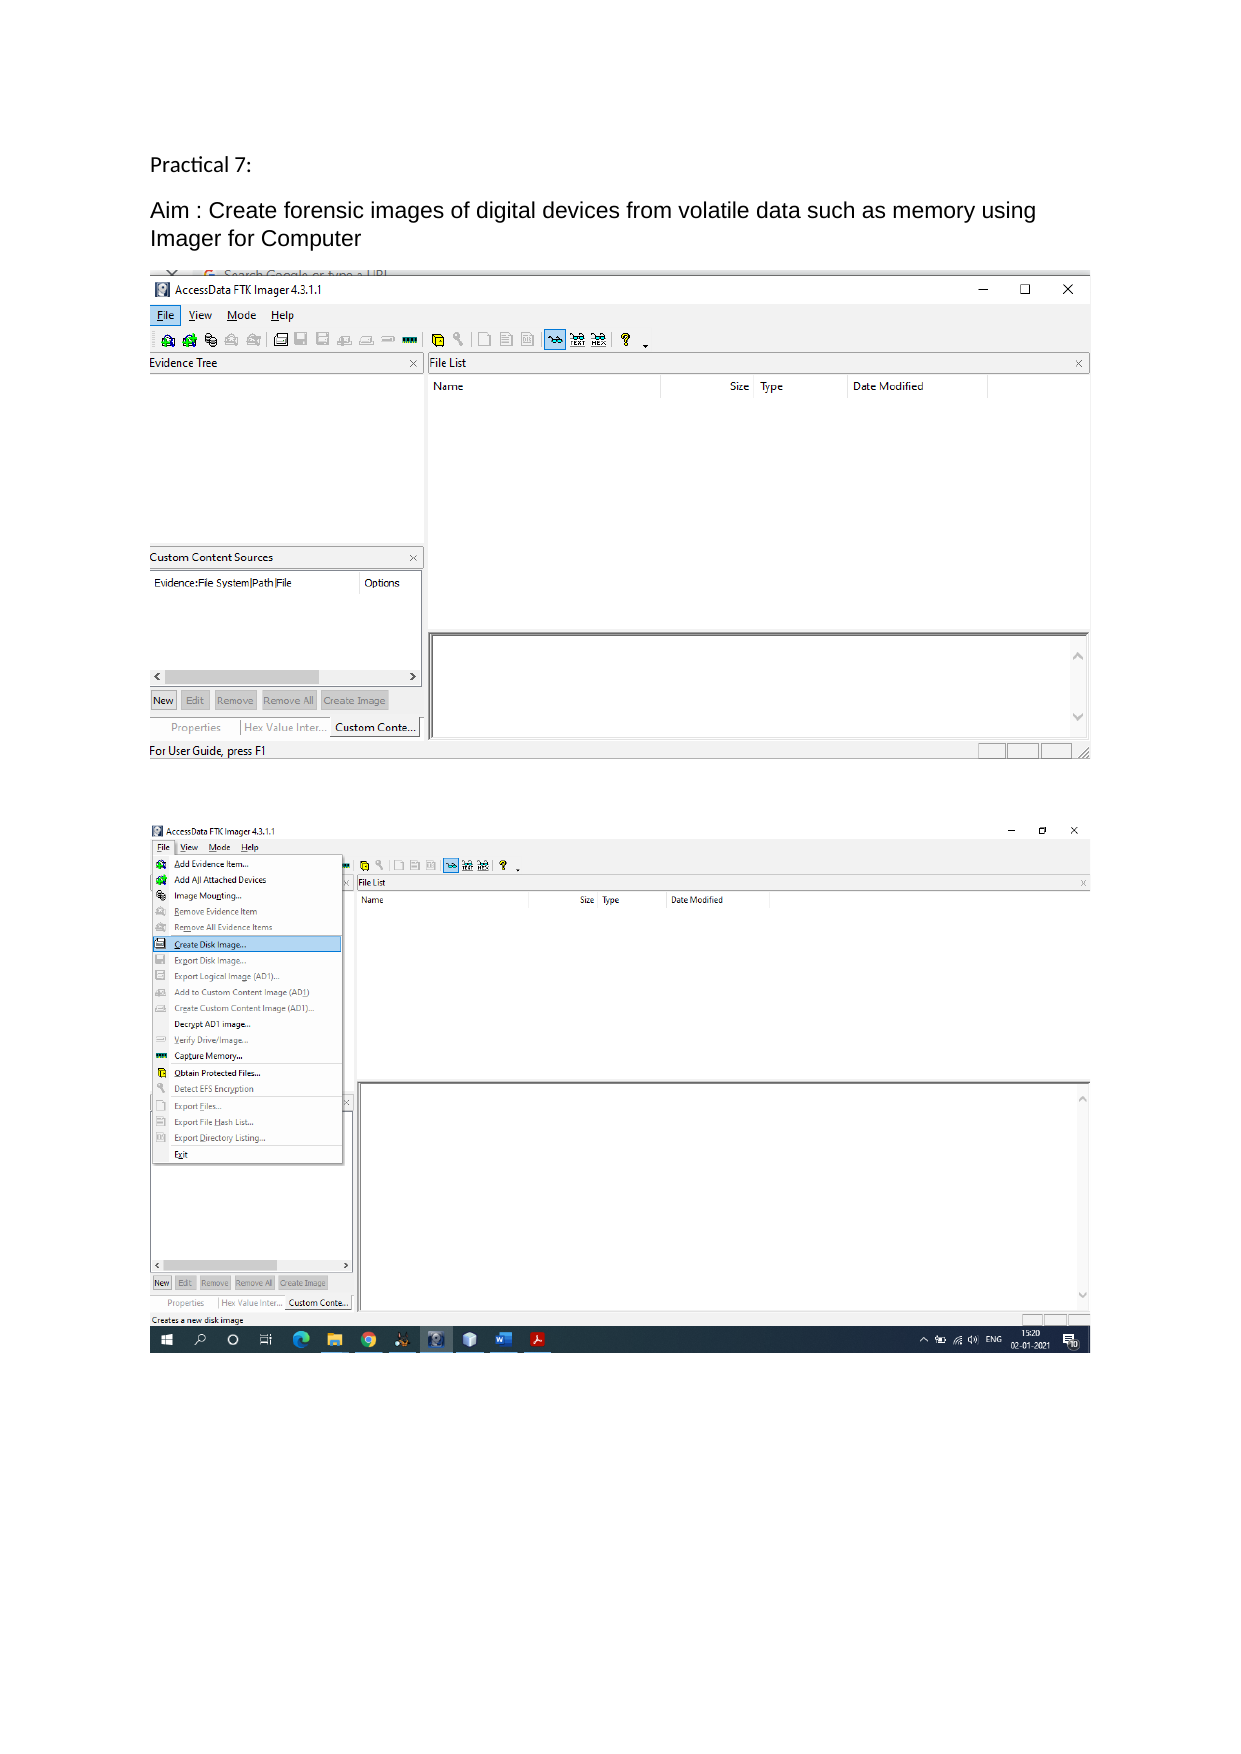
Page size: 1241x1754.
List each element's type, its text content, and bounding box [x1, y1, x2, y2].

text Practical 7: [150, 150, 1090, 178]
text Aim : Create forensic images of digital devices from volatile data such as memory using Imager for Computer [150, 197, 1090, 252]
picture [150, 270, 1091, 759]
picture [150, 823, 1091, 1353]
